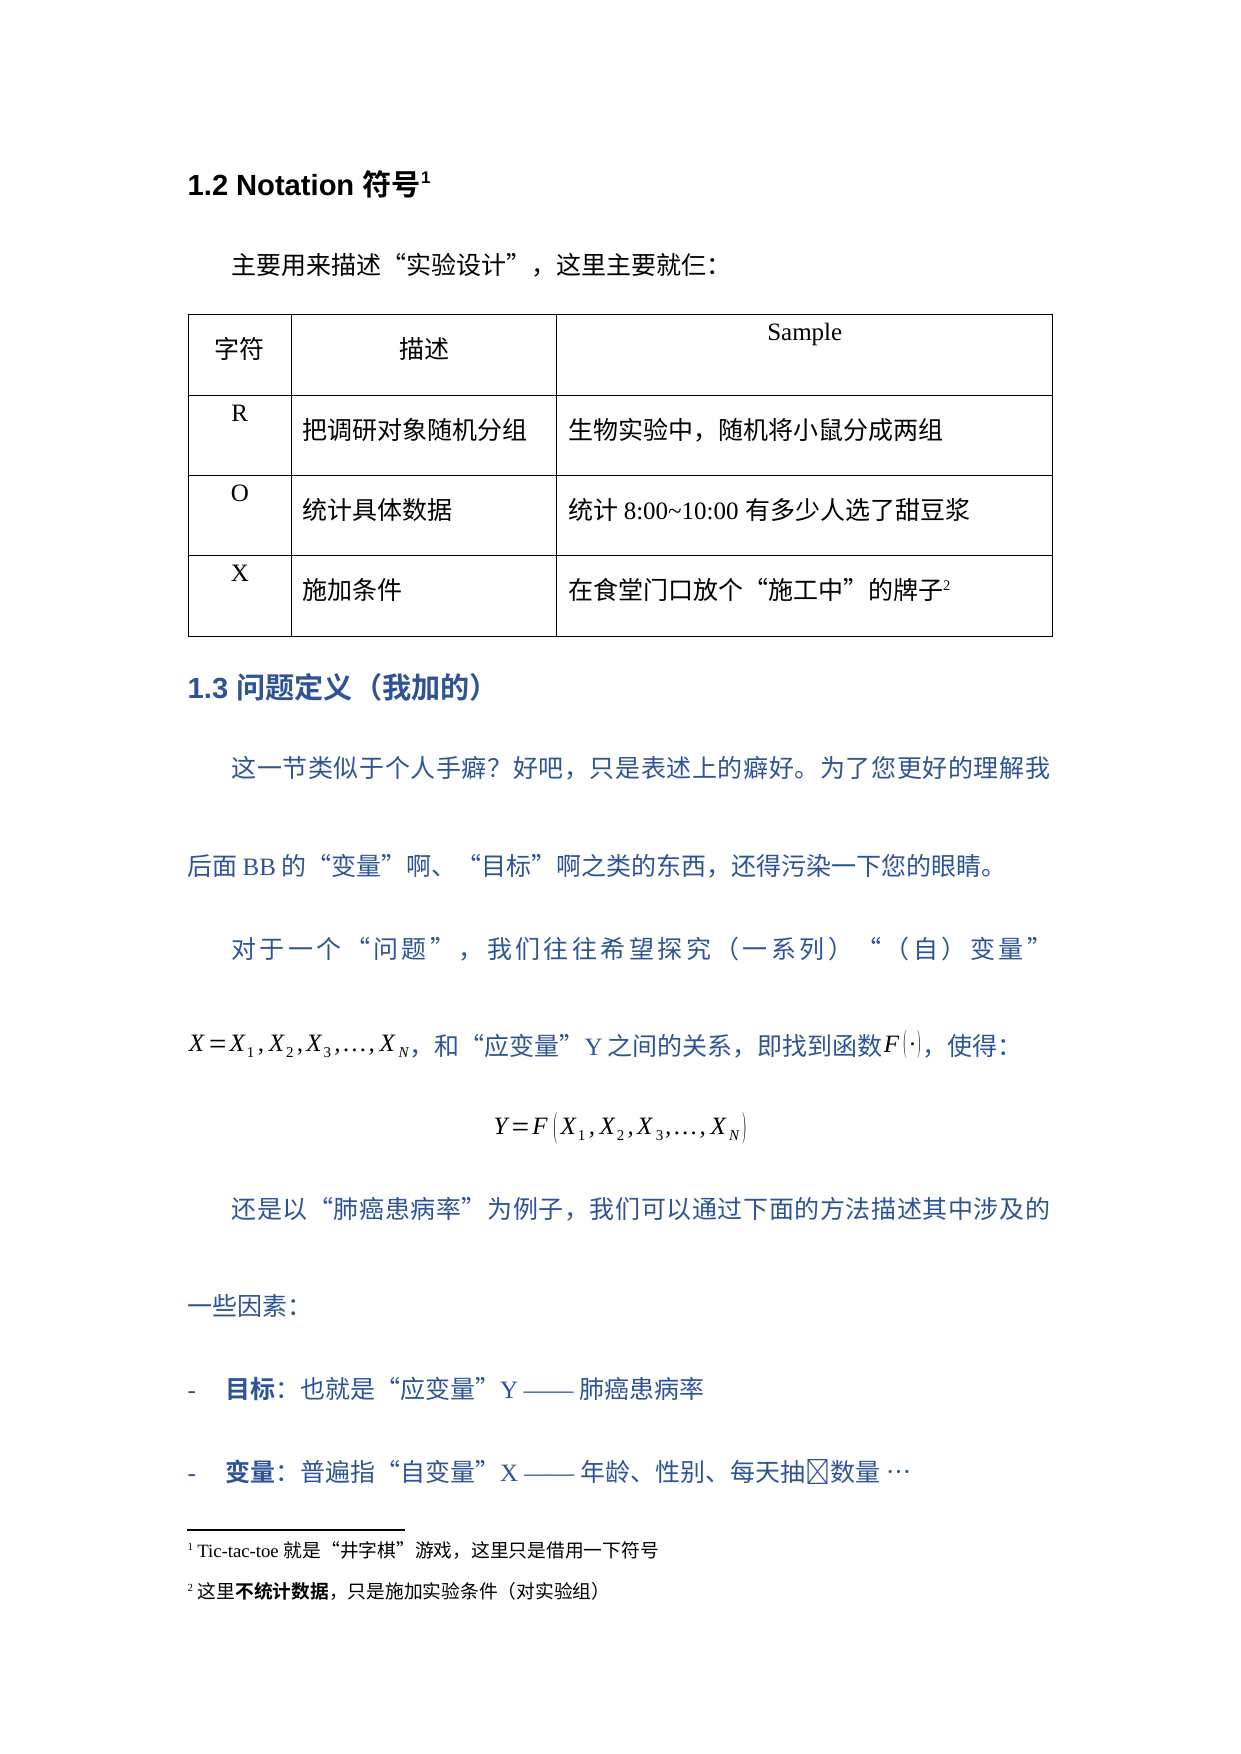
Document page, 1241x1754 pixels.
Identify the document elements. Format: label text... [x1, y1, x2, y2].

text 还是以“肺癌患病率”为例子，我们可以通过下面的方法描述其中涉及的一些因素： [187, 1175, 1053, 1337]
list 变量：普遍指“自变量”X —— 年龄、性别、每天抽数量 … [187, 1438, 1053, 1503]
subtitle 1.2 Notation 符号 [187, 150, 1053, 215]
table_cell X [189, 556, 291, 636]
text 这一节类似于个人手癖？好吧，只是表述上的癖好。为了您更好的理解我后面BB的“变量”啊、“目标”啊之类的东西，还得污染一下您的眼睛。 [187, 734, 1053, 897]
table_cell 在食堂门口放个“施工中”的牌子 [557, 556, 1052, 636]
table_cell R [189, 396, 291, 475]
table_header 描述 [292, 315, 556, 395]
table_cell 把调研对象随机分组 [292, 396, 556, 475]
list 目标：也就是“应变量”Y —— 肺癌患病率 [187, 1355, 1053, 1420]
table_cell O [189, 476, 291, 555]
table_cell 统计具体数据 [292, 476, 556, 555]
table_cell 施加条件 [292, 556, 556, 636]
table_cell 生物实验中，随机将小鼠分成两组 [557, 396, 1052, 475]
table_header 字符 [189, 315, 291, 395]
table_cell 统计 8:00~10:00 有多少人选了甜豆浆 [557, 476, 1052, 555]
text 对于一个“问题”，我们往往希望探究（一系列）“（自）变量”，和“应变量”Y之间的关系，即找到函数，使得： [187, 915, 1053, 1077]
text 主要用来描述“实验设计”，这里主要就仨： [187, 231, 1053, 296]
subtitle 1.3 问题定义（我加的） [187, 653, 1053, 718]
table_header Sample [557, 315, 1052, 395]
